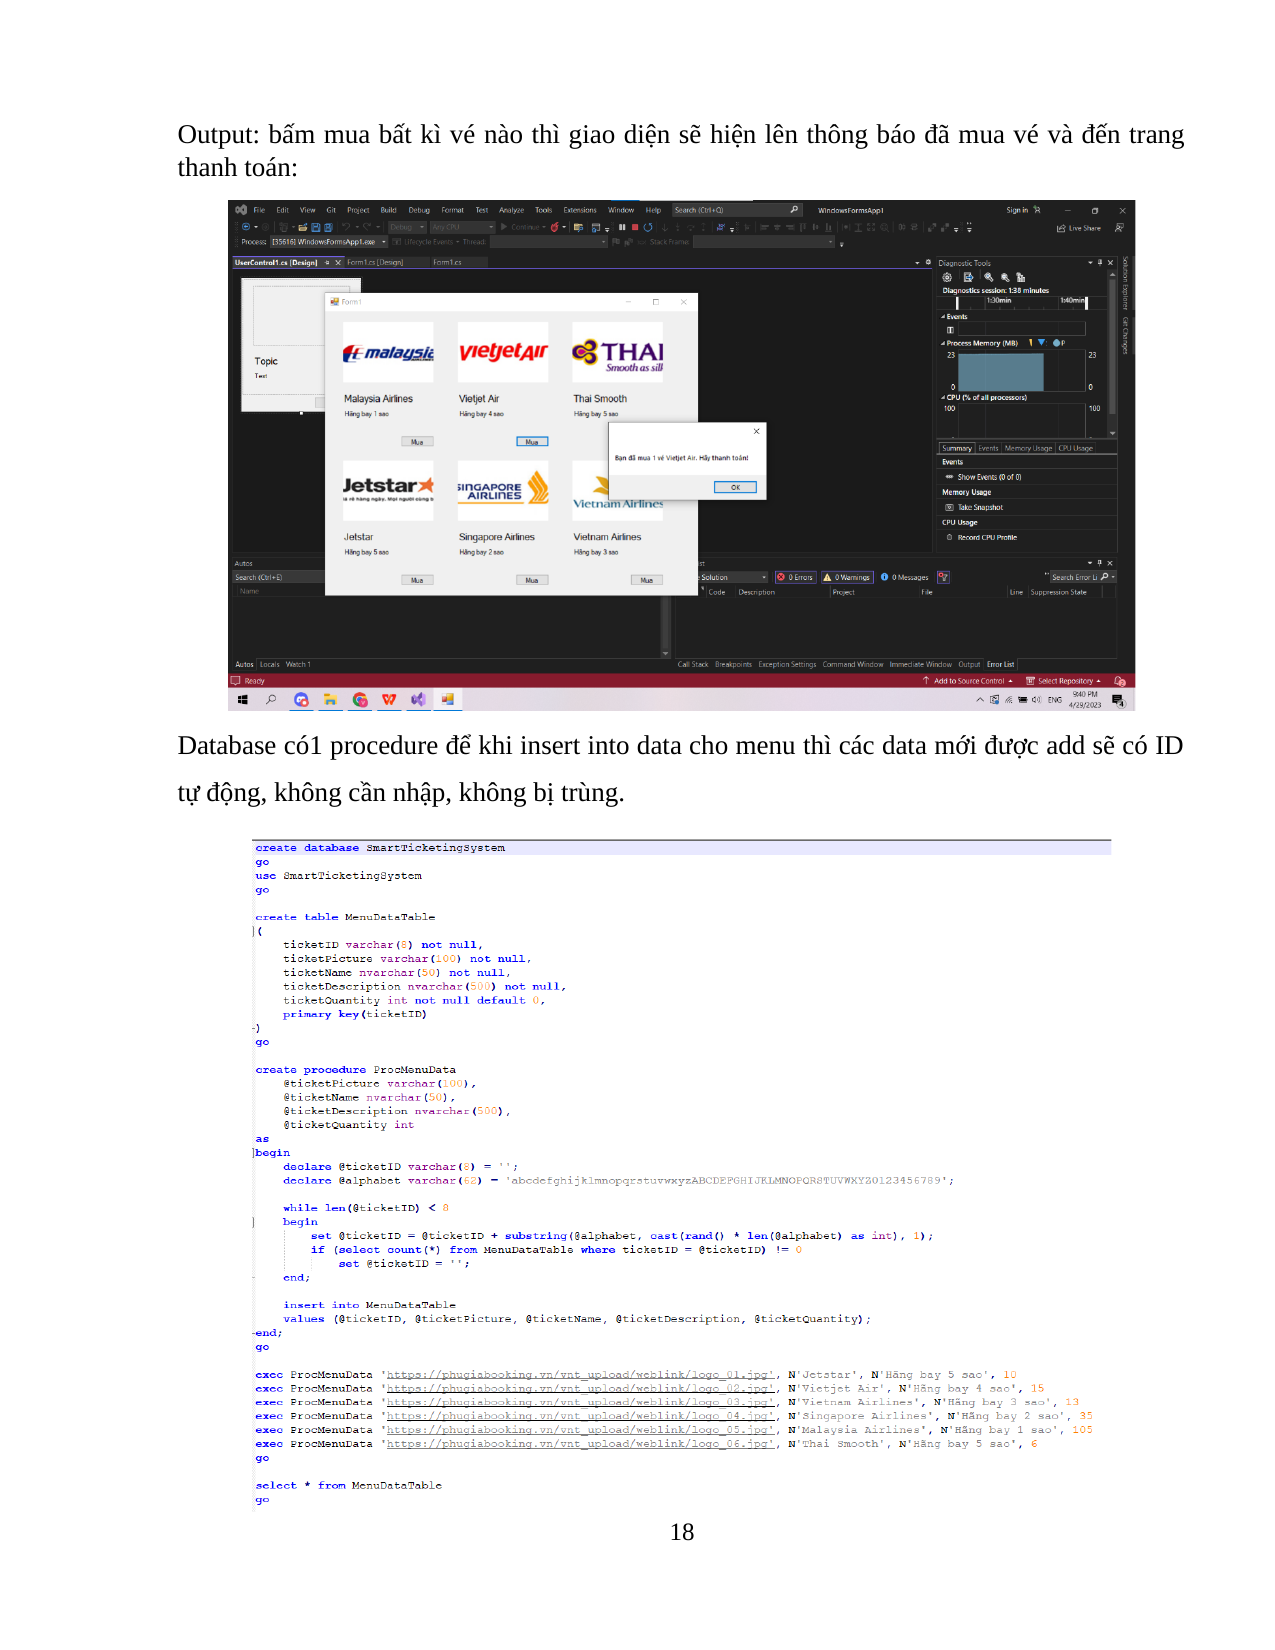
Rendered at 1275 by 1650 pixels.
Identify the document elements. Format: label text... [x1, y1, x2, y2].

text Output: bấm mua bất kì vé nào thì giao diện sẽ hiện lên thông báo đã mua vé và đến trang thanh toán: [177, 118, 1186, 182]
picture [228, 200, 1136, 711]
picture [252, 839, 1112, 1512]
text Database có1 procedure để khi insert into data cho menu thì các data mới được add sẽ có ID tự động, không cần nhập, không bị trùng. [177, 729, 1186, 807]
